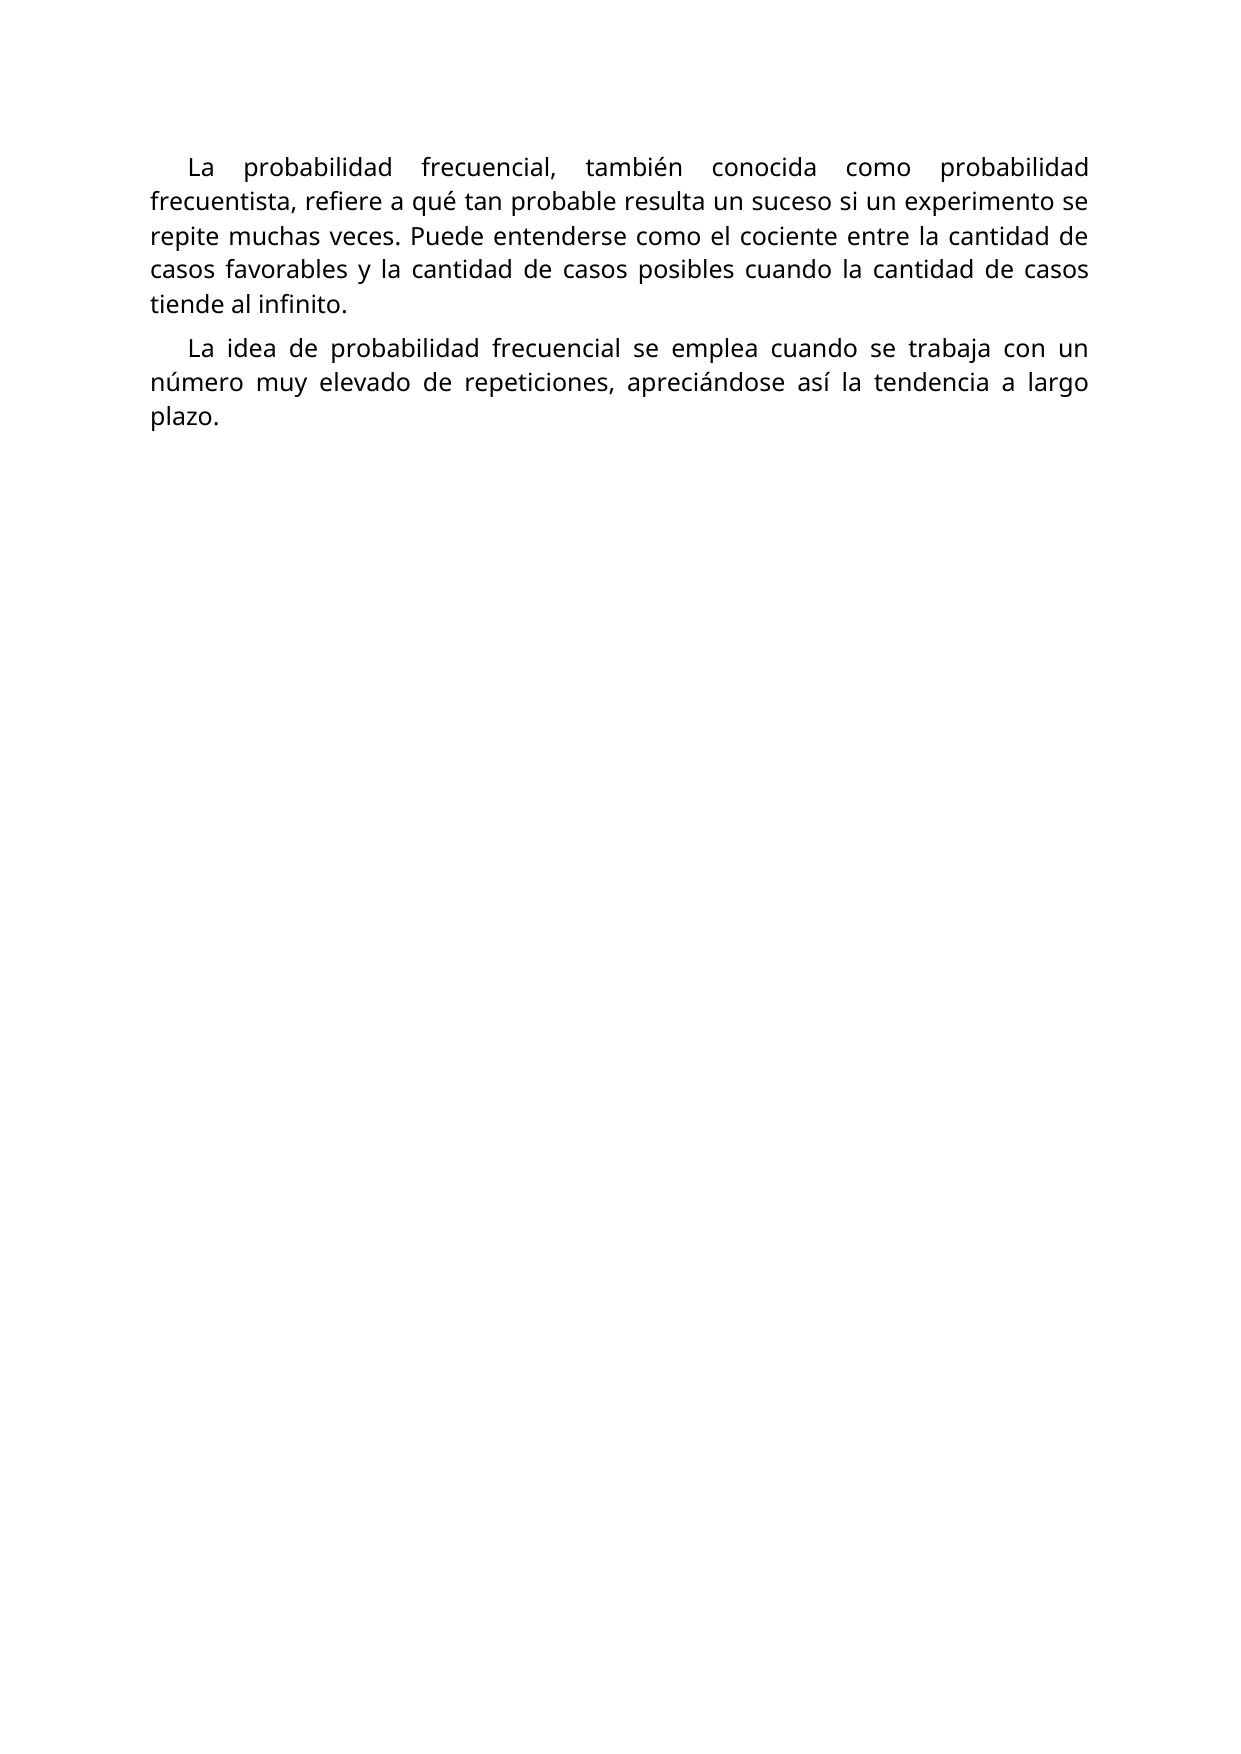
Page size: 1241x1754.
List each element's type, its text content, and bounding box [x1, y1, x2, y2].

text La idea de probabilidad frecuencial se emplea cuando se trabaja con un número muy elevado de repeticiones, apreciándose así la tendencia a largo plazo. [150, 331, 1090, 433]
text La probabilidad frecuencial, también conocida como probabilidad frecuentista, refiere a qué tan probable resulta un suceso si un experimento se repite muchas veces. Puede entenderse como el cociente entre la cantidad de casos favorables y la cantidad de casos posibles cuando la cantidad de casos tiende al infinito. [150, 150, 1090, 320]
